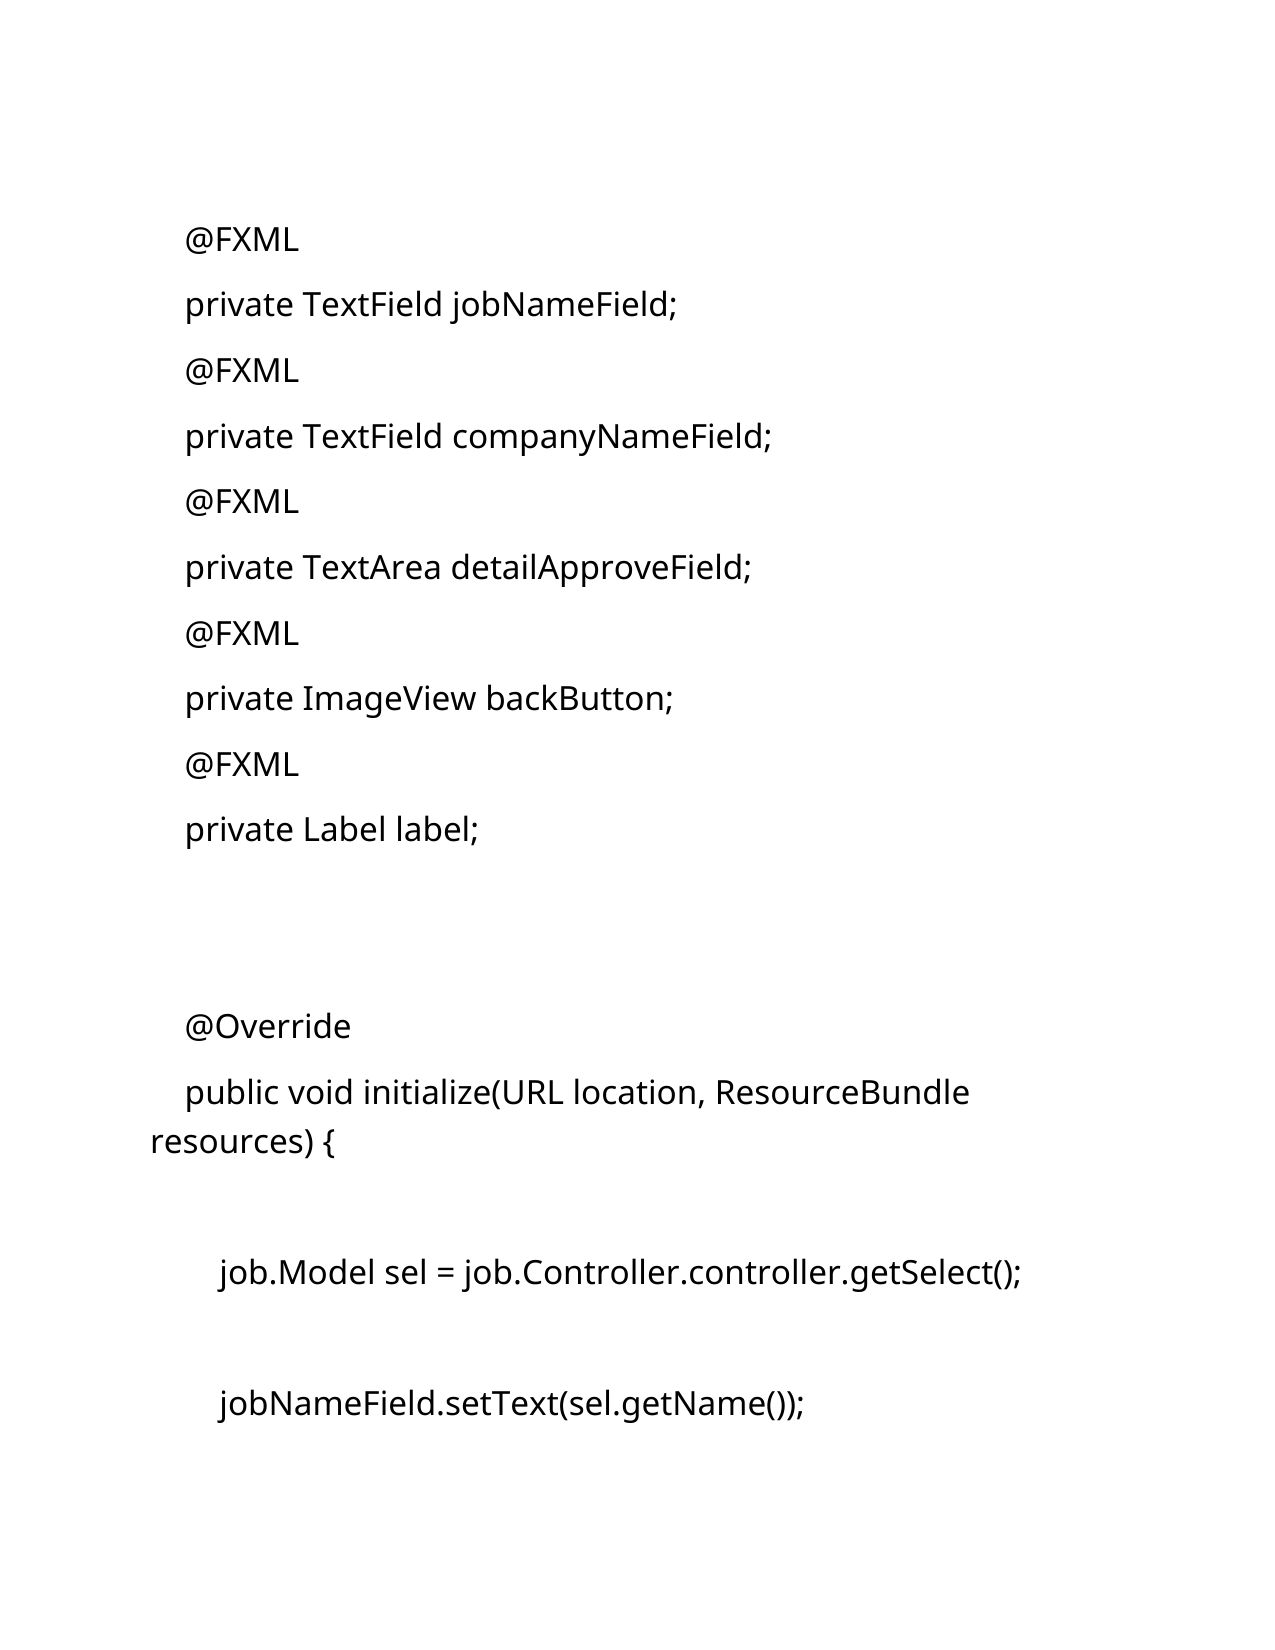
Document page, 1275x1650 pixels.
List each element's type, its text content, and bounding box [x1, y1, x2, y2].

text @FXML [150, 741, 1125, 786]
text @FXML [150, 216, 1125, 261]
text private ImageView backButton; [150, 675, 1125, 720]
text private TextField jobNameField; [150, 281, 1125, 327]
text @FXML [150, 478, 1125, 523]
text job.Model sel = job.Controller.controller.getSelect(); [150, 1249, 1125, 1294]
text public void initialize(URL location, ResourceBundle resources) { [150, 1069, 1125, 1163]
text jobNameField.setText(sel.getName()); [150, 1380, 1125, 1426]
text @Override [150, 1003, 1125, 1048]
text @FXML [150, 609, 1125, 655]
text private TextArea detailApproveField; [150, 544, 1125, 589]
text private TextField companyNameField; [150, 412, 1125, 458]
text private Label label; [150, 806, 1125, 852]
text @FXML [150, 347, 1125, 392]
